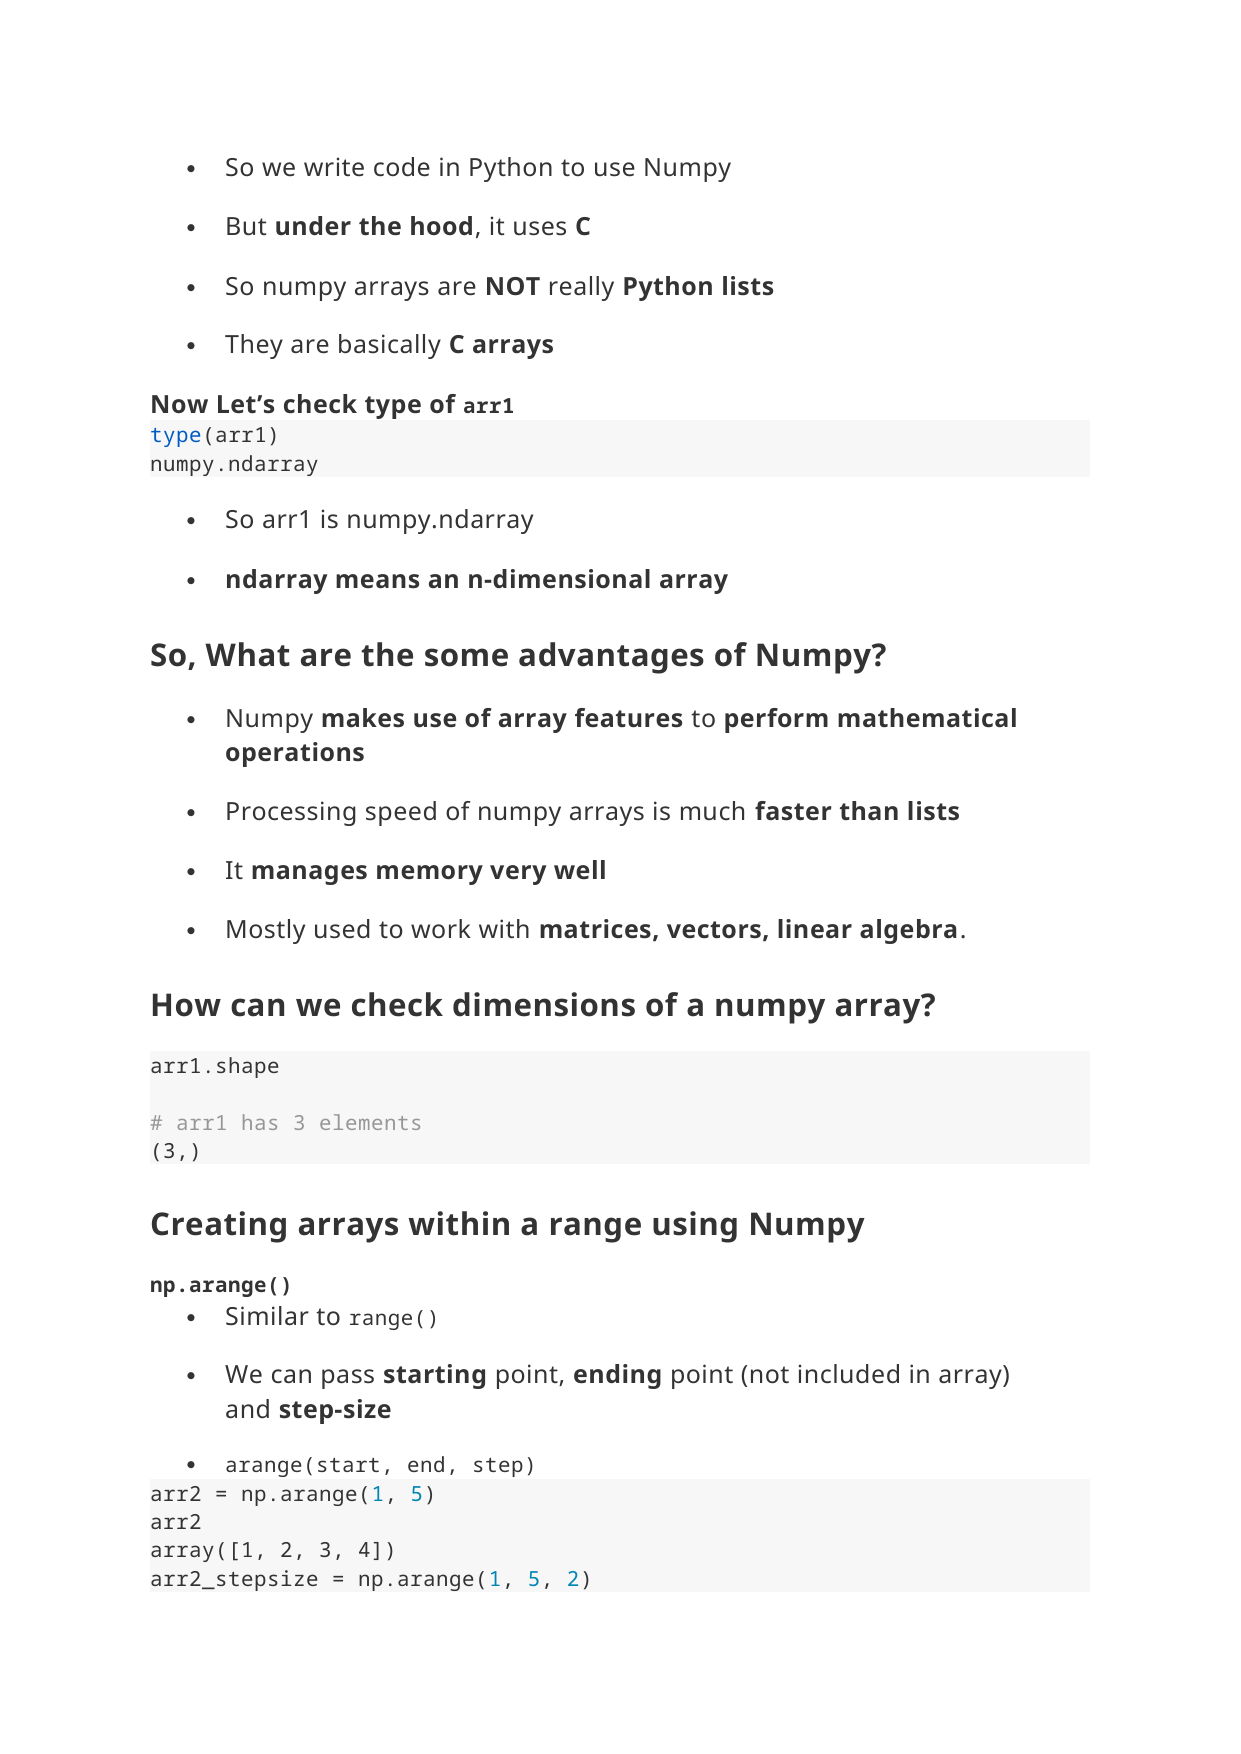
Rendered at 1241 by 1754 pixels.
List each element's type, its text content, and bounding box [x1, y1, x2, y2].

text np.arange() [150, 1270, 1090, 1298]
text array([1, 2, 3, 4]) [150, 1536, 1090, 1564]
list Processing speed of numpy arrays is much faster than lists [187, 793, 1090, 828]
text So, What are the some advantages of Numpy? [150, 633, 1090, 675]
text arr2 = np.arange(1, 5) [150, 1479, 1090, 1507]
list So we write code in Python to use Numpy [187, 150, 1090, 184]
list But under the hood, it uses C [187, 209, 1090, 243]
text arr2 [150, 1507, 1090, 1536]
list ndarray means an n-dimensional array [187, 561, 1090, 595]
list So arr1 is numpy.ndarray [187, 502, 1090, 536]
text # arr1 has 3 elements [150, 1108, 1090, 1136]
list They are basically C arrays [187, 327, 1090, 361]
text arr2_stepsize = np.arange(1, 5, 2) [150, 1564, 1090, 1592]
text numpy.ndarray [150, 449, 1090, 477]
list So numpy arrays are NOT really Python lists [187, 268, 1090, 302]
text (3,) [150, 1136, 1090, 1164]
text type(arr1) [150, 420, 1090, 449]
list Numpy makes use of array features to perform mathematical operations [187, 700, 1090, 768]
list It manages memory very well [187, 853, 1090, 887]
list We can pass starting point, ending point (not included in array) and step-size [187, 1357, 1090, 1425]
text arr1.shape [150, 1051, 1090, 1079]
text Now Let’s check type of arr1 [150, 386, 1090, 420]
text Creating arrays within a range using Numpy [150, 1202, 1090, 1245]
list Similar to range() [187, 1298, 1090, 1332]
list Mostly used to work with matrices, vectors, linear algebra. [187, 912, 1090, 946]
list arange(start, end, step) [187, 1450, 1090, 1479]
text How can we check dimensions of a numpy array? [150, 983, 1090, 1026]
